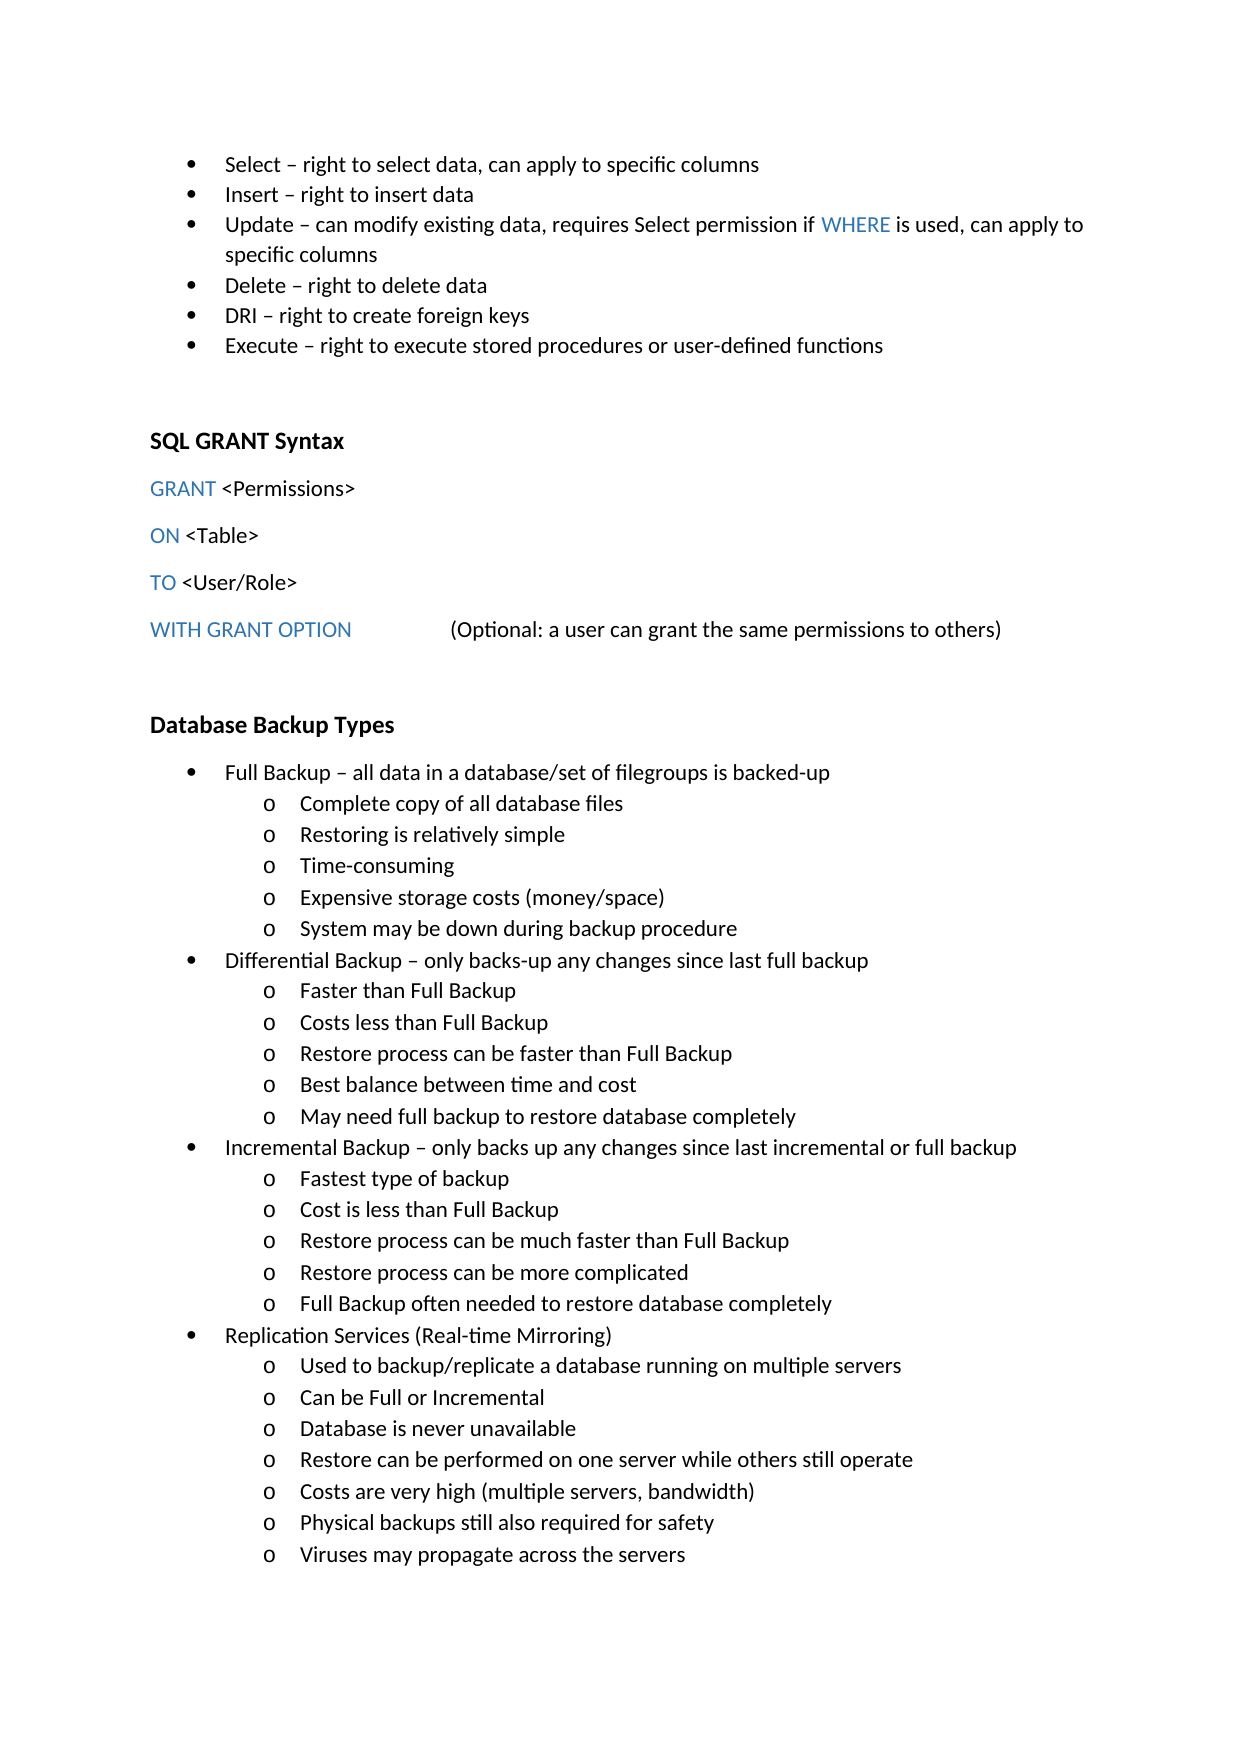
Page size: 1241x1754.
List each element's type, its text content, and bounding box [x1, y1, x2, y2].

text Database Backup Types [150, 709, 1090, 739]
list Restoring is relatively simple [262, 820, 1090, 849]
list Fastest type of backup [262, 1164, 1090, 1193]
list System may be down during backup procedure [262, 914, 1090, 944]
list Physical backups still also required for safety [262, 1508, 1090, 1538]
text TO <User/Role> [150, 568, 1090, 596]
list Restore process can be much faster than Full Backup [262, 1227, 1090, 1256]
list Replication Services (Real-time Mirroring) [187, 1321, 1090, 1349]
list Execute – right to execute stored procedures or user-defined functions [187, 331, 1090, 359]
list Insert – right to insert data [187, 180, 1090, 208]
list Incremental Backup – only backs up any changes since last incremental or full backup [187, 1133, 1090, 1162]
text GRANT <Permissions> [150, 474, 1090, 503]
list May need full backup to restore database completely [262, 1102, 1090, 1131]
list Update – can modify existing data, requires Select permission if WHERE is used, can apply to specific columns [187, 210, 1090, 269]
list Delete – right to delete data [187, 271, 1090, 299]
list Best balance between time and cost [262, 1071, 1090, 1100]
list Cost is less than Full Backup [262, 1195, 1090, 1224]
list Can be Full or Incremental [262, 1383, 1090, 1412]
list Complete copy of all database files [262, 789, 1090, 818]
list Differential Backup – only backs-up any changes since last full backup [187, 946, 1090, 974]
list Restore can be performed on one server while others still operate [262, 1446, 1090, 1475]
list Full Backup – all data in a database/set of filegroups is backed-up [187, 758, 1090, 787]
list Costs are very high (multiple servers, bandwidth) [262, 1477, 1090, 1506]
text ON <Table> [150, 521, 1090, 549]
list Viruses may propagate across the servers [262, 1540, 1090, 1569]
list Faster than Full Backup [262, 976, 1090, 1005]
list Database is never unavailable [262, 1414, 1090, 1443]
text SQL GRANT Syntax [150, 425, 1090, 456]
list DRI – right to create foreign keys [187, 301, 1090, 329]
list Restore process can be faster than Full Backup [262, 1039, 1090, 1068]
list Used to backup/replicate a database running on multiple servers [262, 1351, 1090, 1380]
list Costs less than Full Backup [262, 1008, 1090, 1037]
list Time-consuming [262, 852, 1090, 881]
text WITH GRANT OPTION (Optional: a user can grant the same permissions to others) [150, 615, 1090, 643]
list Select – right to select data, can apply to specific columns [187, 150, 1090, 178]
list Expensive storage costs (money/space) [262, 883, 1090, 912]
list Restore process can be more complicated [262, 1258, 1090, 1287]
list Full Backup often needed to restore database completely [262, 1289, 1090, 1319]
